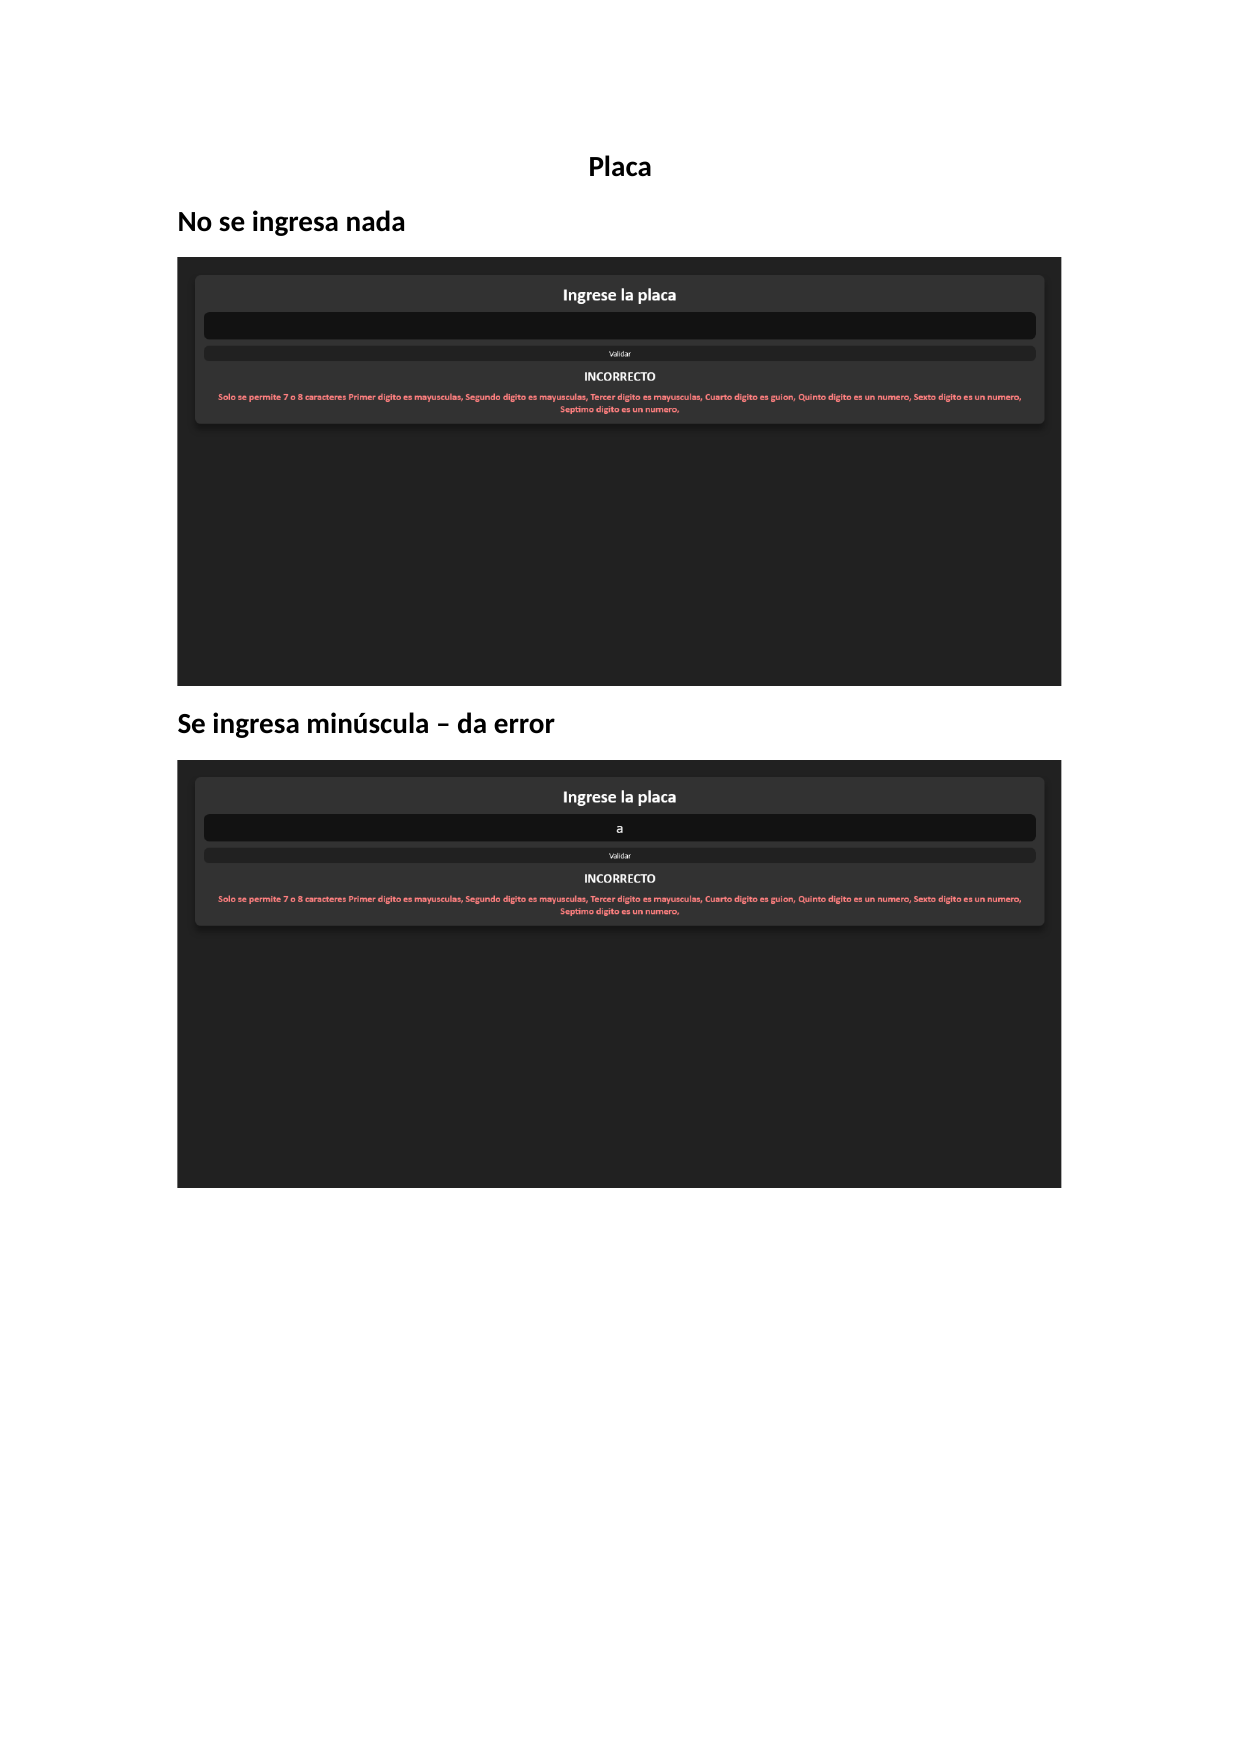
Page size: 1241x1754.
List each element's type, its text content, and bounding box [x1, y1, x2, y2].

text Placa [177, 148, 1063, 183]
text Se ingresa minúscula – da error [177, 705, 1063, 740]
picture [177, 257, 1062, 686]
text No se ingresa nada [177, 203, 1063, 238]
picture [177, 760, 1062, 1188]
